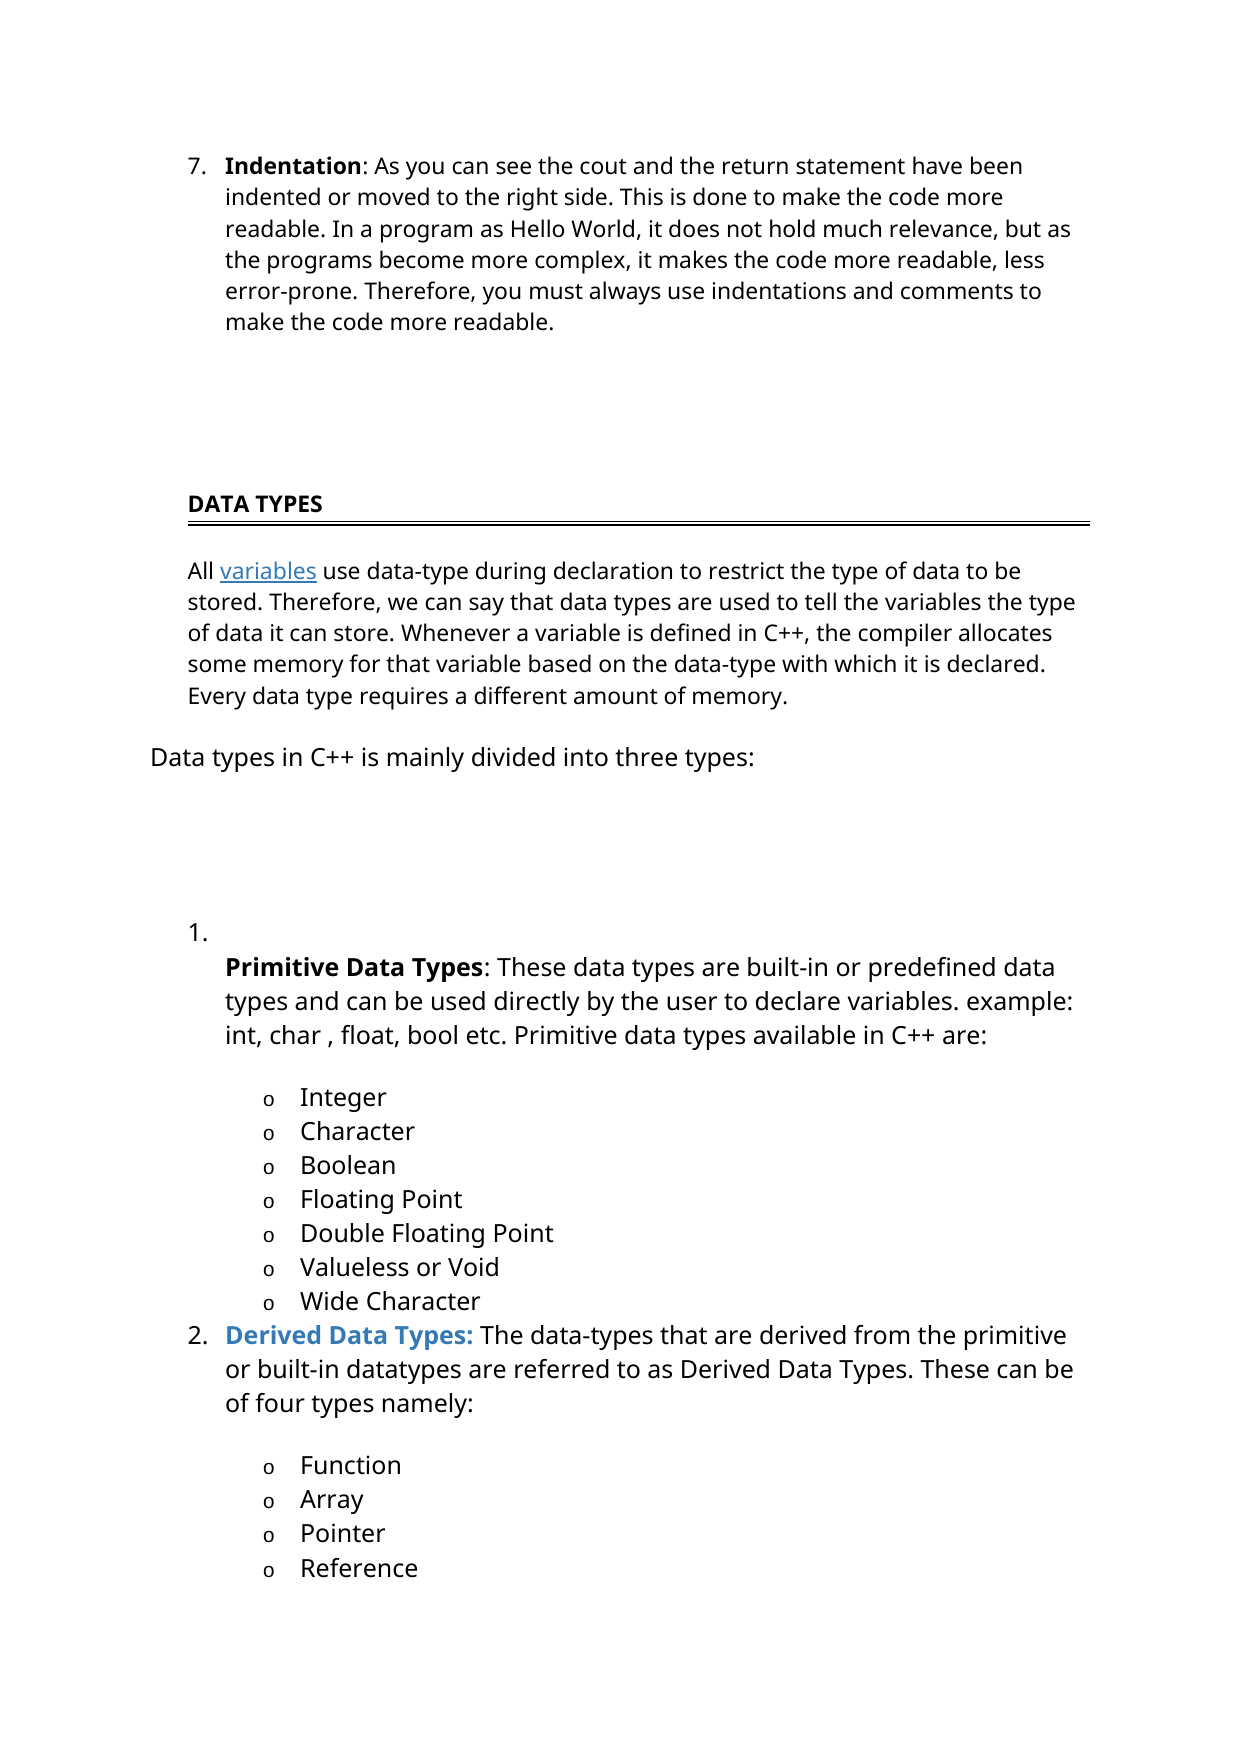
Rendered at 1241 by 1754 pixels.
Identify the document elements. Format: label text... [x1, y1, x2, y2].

text DATA TYPES [187, 487, 1090, 526]
list Pointer [262, 1516, 1090, 1550]
list Reference [262, 1550, 1090, 1584]
list Function [262, 1448, 1090, 1482]
list Primitive Data Types: These data types are built-in or predefined data types and can be used directly by the user to declare variables. example: int, char , float, bool etc. Primitive data types available in C++ are: [187, 915, 1090, 1079]
list Boolean [262, 1147, 1090, 1182]
list Array [262, 1482, 1090, 1516]
list Integer [262, 1079, 1090, 1113]
list Derived Data Types: The data-types that are derived from the primitive or built-in datatypes are referred to as Derived Data Types. These can be of four types namely: [187, 1318, 1090, 1448]
list Indentation: As you can see the cout and the return statement have been indented or moved to the right side. This is done to make the code more readable. In a program as Hello World, it does not hold much relevance, but as the programs become more complex, it makes the code more readable, less error-prone. Therefore, you must always use indentations and comments to make the code more readable. [187, 150, 1090, 337]
text Data types in C++ is mainly divided into three types: [150, 740, 1090, 808]
list Floating Point [262, 1182, 1090, 1216]
list Valueless or Void [262, 1250, 1090, 1284]
list Character [262, 1113, 1090, 1147]
list Wide Character [262, 1284, 1090, 1318]
text All variables use data-type during declaration to restrict the type of data to be stored. Therefore, we can say that data types are used to tell the variables the type of data it can store. Whenever a variable is defined in C++, the compiler allocates some memory for that variable based on the data-type with which it is declared. Every data type requires a different amount of memory. [187, 555, 1090, 711]
list Double Floating Point [262, 1216, 1090, 1250]
